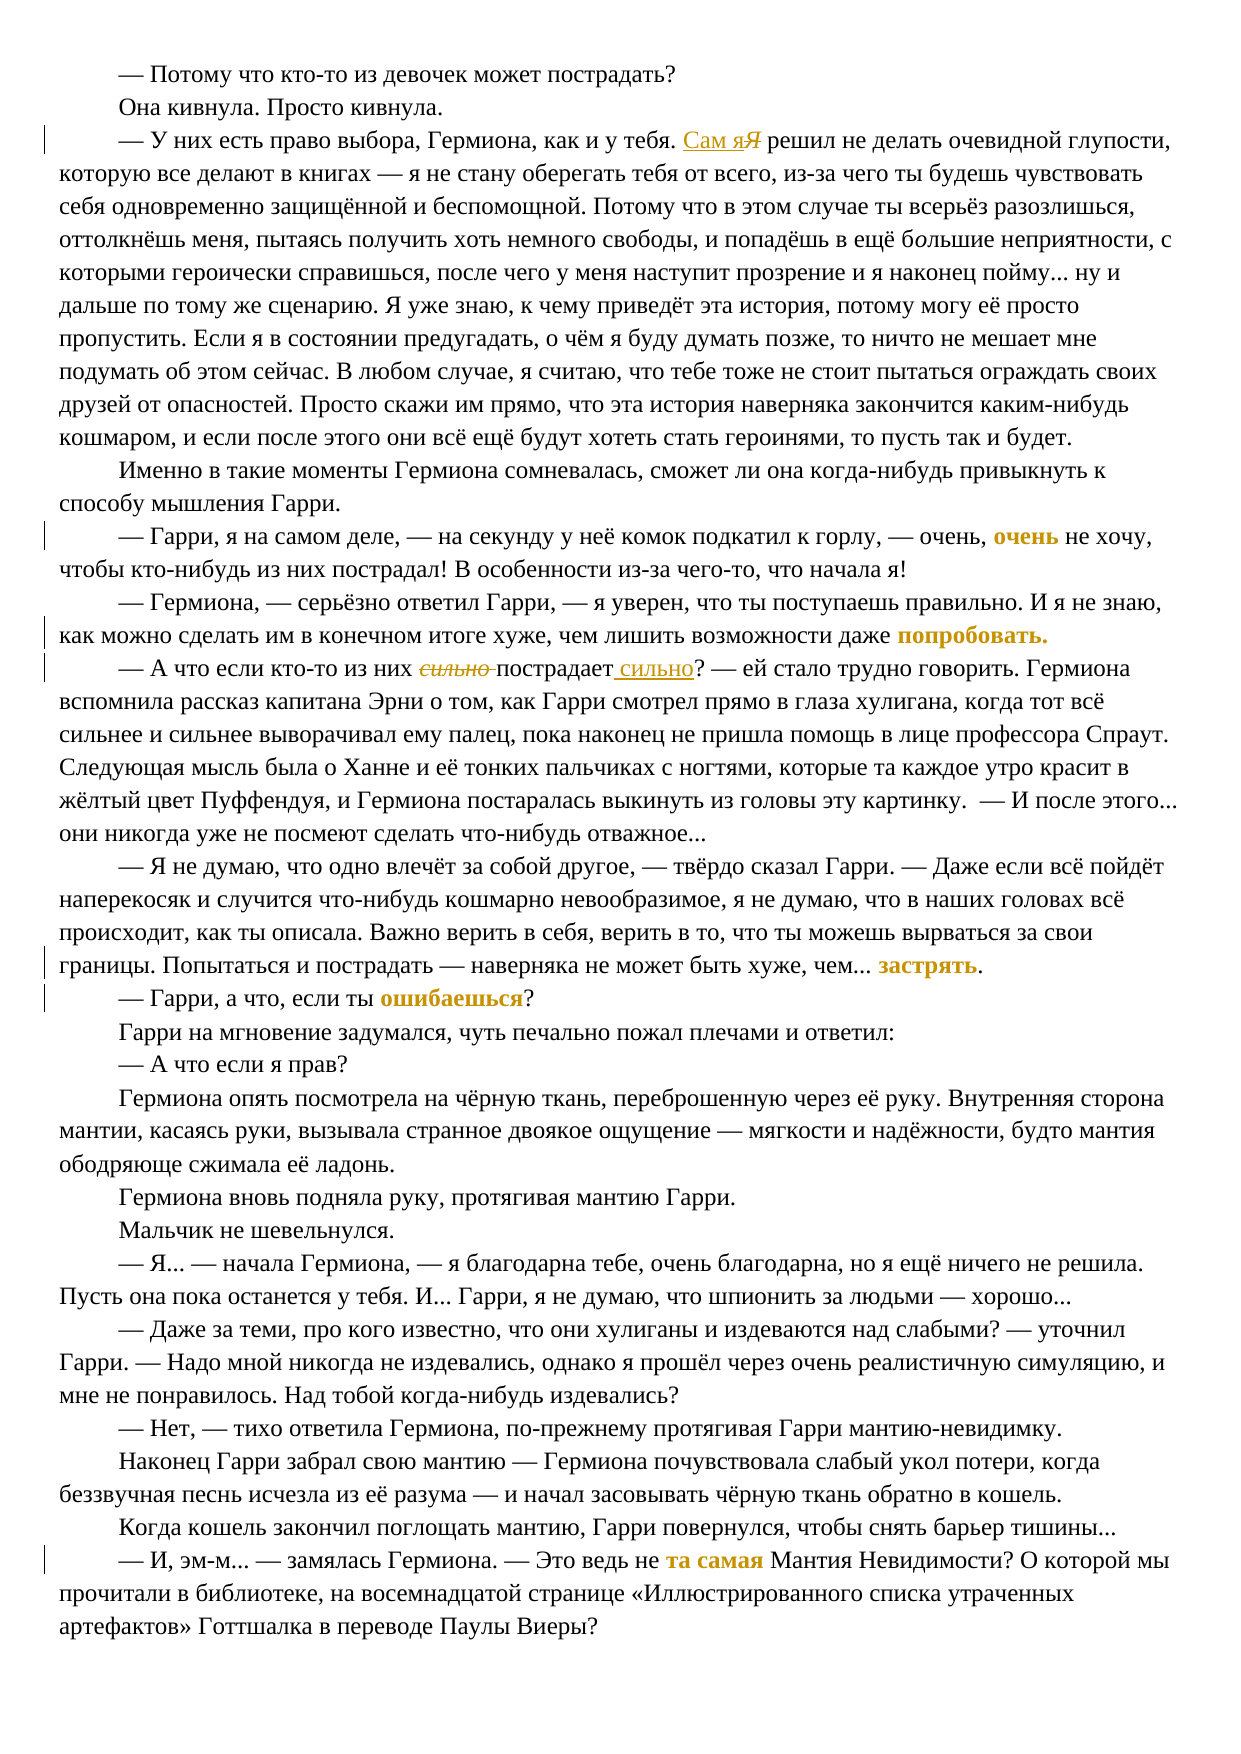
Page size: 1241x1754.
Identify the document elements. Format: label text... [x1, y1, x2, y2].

text — Гермиона, — серьёзно ответил Гарри, — я уверен, что ты поступаешь правильно. И я не знаю, как можно сделать им в конечном итоге хуже, чем лишить возможности даже попробовать. [59, 587, 1181, 649]
text — Я... — начала Гермиона, — я благодарна тебе, очень благодарна, но я ещё ничего не решила. Пусть она пока останется у тебя. И... Гарри, я не думаю, что шпионить за людьми — хорошо... [59, 1248, 1181, 1309]
text Гермиона вновь подняла руку, протягивая мантию Гарри. [59, 1182, 1181, 1210]
text — А что если я прав? [59, 1049, 1181, 1078]
text Мальчик не шевельнулся. [59, 1215, 1181, 1243]
text — Даже за теми, про кого известно, что они хулиганы и издеваются над слабыми? — уточнил Гарри. — Надо мной никогда не издевались, однако я прошёл через очень реалистичную симуляцию, и мне не понравилось. Над тобой когда-нибудь издевались? [59, 1314, 1181, 1408]
text Гарри на мгновение задумался, чуть печально пожал плечами и ответил: [59, 1017, 1181, 1045]
text Когда кошель закончил поглощать мантию, Гарри повернулся, чтобы снять барьер тишины... [59, 1512, 1181, 1541]
text Наконец Гарри забрал свою мантию — Гермиона почувствовала слабый укол потери, когда беззвучная песнь исчезла из её разума — и начал засовывать чёрную ткань обратно в кошель. [59, 1446, 1181, 1508]
text Именно в такие моменты Гермиона сомневалась, сможет ли она когда-нибудь привыкнуть к способу мышления Гарри. [59, 455, 1181, 517]
text Гермиона опять посмотрела на чёрную ткань, переброшенную через её руку. Внутренняя сторона мантии, касаясь руки, вызывала странное двоякое ощущение — мягкости и надёжности, будто мантия ободряюще сжимала её ладонь. [59, 1083, 1181, 1177]
text Она кивнула. Просто кивнула. [59, 92, 1181, 121]
text — И, эм-м... — замялась Гермиона. — Это ведь не та самая Мантия Невидимости? О которой мы прочитали в библиотеке, на восемнадцатой странице «Иллюстрированного списка утраченных артефактов» Готтшалка в переводе Паулы Виеры? [59, 1545, 1181, 1640]
text — Нет, — тихо ответила Гермиона, по-прежнему протягивая Гарри мантию-невидимку. [59, 1413, 1181, 1442]
text — Потому что кто-то из девочек может пострадать? [59, 59, 1181, 88]
text — Гарри, а что, если ты ошибаешься? [59, 983, 1181, 1012]
text — Гарри, я на самом деле, — на секунду у неё комок подкатил к горлу, — очень, очень не хочу, чтобы кто-нибудь из них пострадал! В особенности из-за чего-то, что начала я! [59, 521, 1181, 583]
text — У них есть право выбора, Гермиона, как и у тебя. решил не делать очевидной глупости, которую все делают в книгах — я не стану оберегать тебя от всего, из-за чего ты будешь чувствовать себя одновременно защищённой и беспомощной. Потому что в этом случае ты всерьёз разозлишься, оттолкнёшь меня, пытаясь получить хоть немного свободы, и попадёшь в ещё большие неприятности, с которыми героически справишься, после чего у меня наступит прозрение и я наконец пойму... ну и дальше по тому же сценарию. Я уже знаю, к чему приведёт эта история, потому могу её просто пропустить. Если я в состоянии предугадать, о чём я буду думать позже, то ничто не мешает мне подумать об этом сейчас. В любом случае, я считаю, что тебе тоже не стоит пытаться ограждать своих друзей от опасностей. Просто скажи им прямо, что эта история наверняка закончится каким-нибудь кошмаром, и если после этого они всё ещё будут хотеть стать героинями, то пусть так и будет. [59, 125, 1181, 451]
text — Я не думаю, что одно влечёт за собой другое, — твёрдо сказал Гарри. — Даже если всё пойдёт наперекосяк и случится что-нибудь кошмарно невообразимое, я не думаю, что в наших головах всё происходит, как ты описала. Важно верить в себя, верить в то, что ты можешь вырваться за свои границы. Попытаться и пострадать — наверняка не может быть хуже, чем... застрять. [59, 851, 1181, 979]
text — А что если кто-то из них пострадает? — ей стало трудно говорить. Гермиона вспомнила рассказ капитана Эрни о том, как Гарри смотрел прямо в глаза хулигана, когда тот всё сильнее и сильнее выворачивал ему палец, пока наконец не пришла помощь в лице профессора Спраут. Следующая мысль была о Ханне и её тонких пальчиках с ногтями, которые та каждое утро красит в жёлтый цвет Пуффендуя, и Гермиона постаралась выкинуть из головы эту картинку. — И после этого... они никогда уже не посмеют сделать что-нибудь отважное... [59, 653, 1181, 847]
